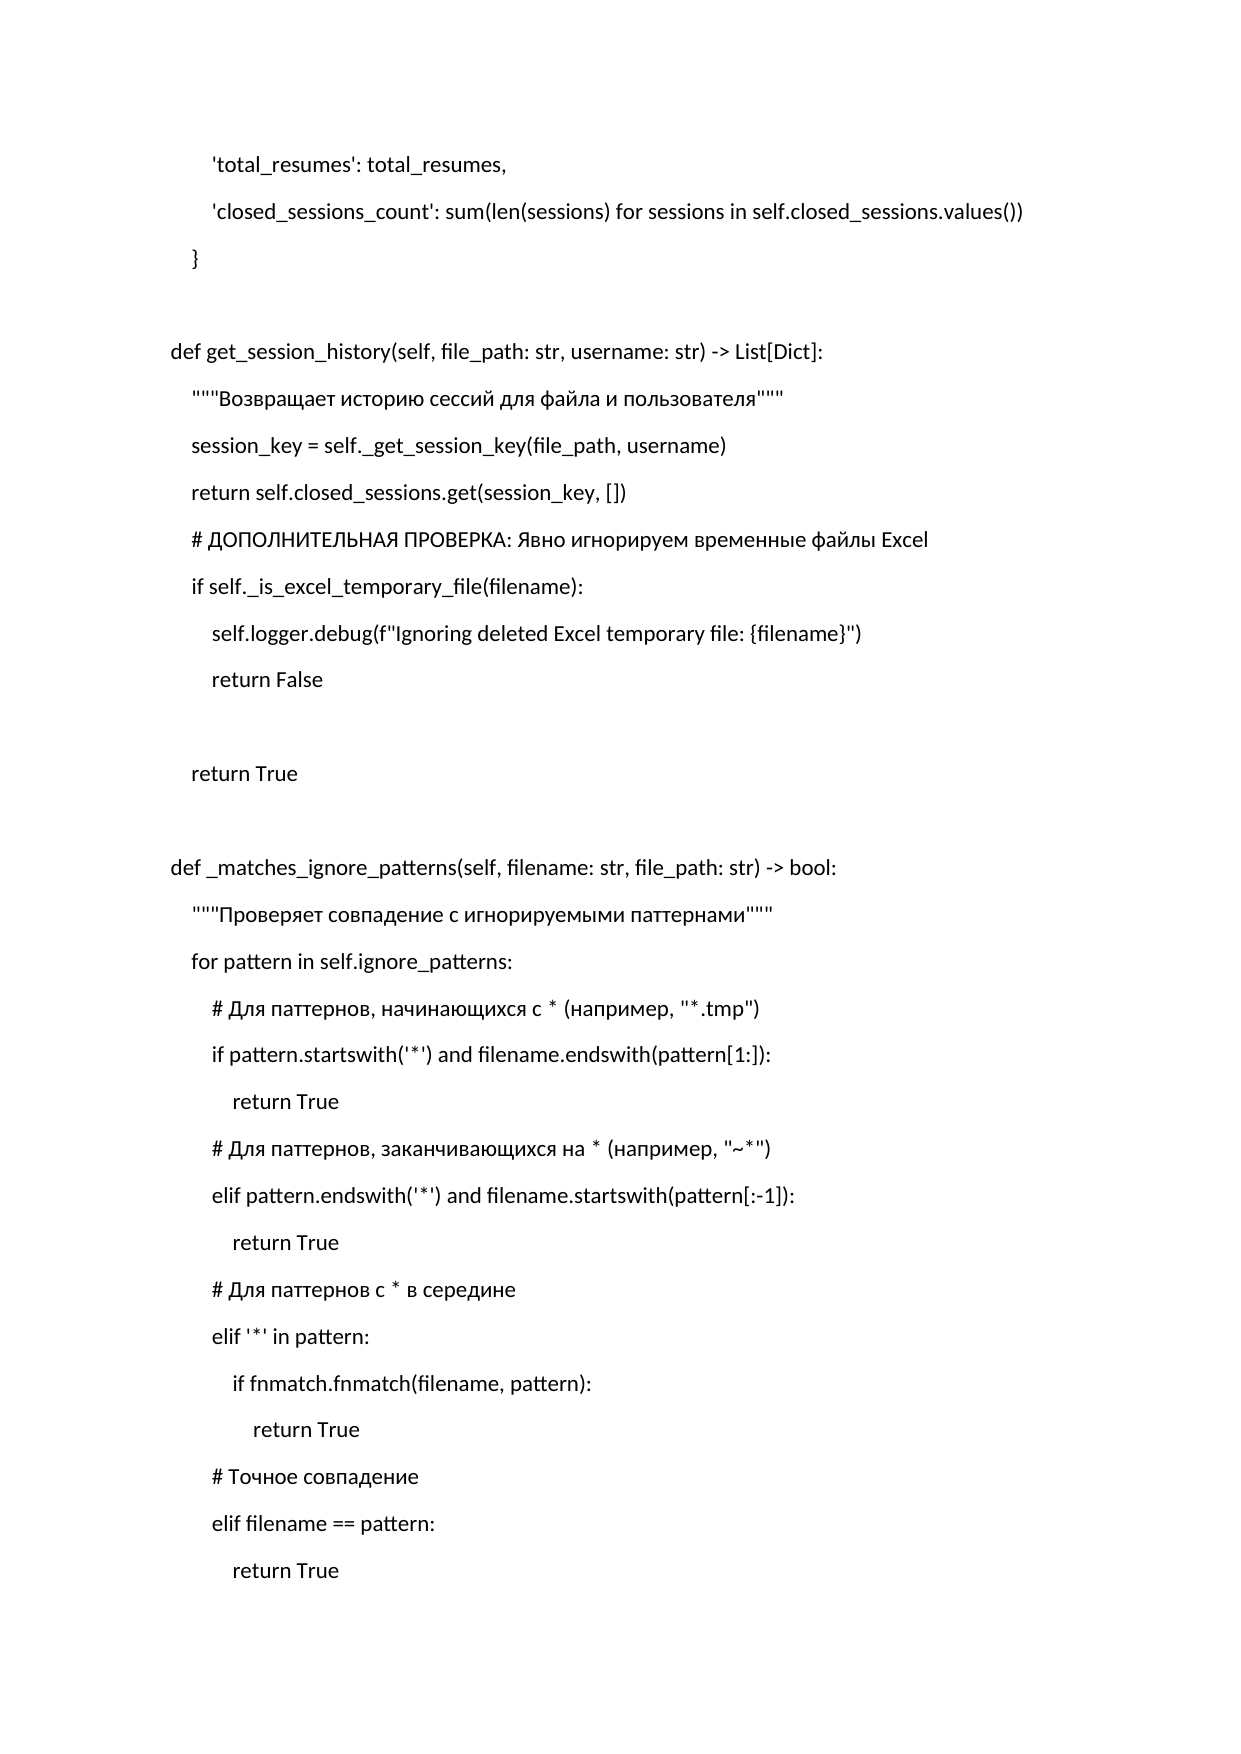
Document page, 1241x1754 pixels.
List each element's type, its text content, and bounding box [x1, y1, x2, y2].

text self.logger.debug(f"Ignoring deleted Excel temporary file: {filename}") [150, 619, 1090, 647]
text def _matches_ignore_patterns(self, filename: str, file_path: str) -> bool: [150, 853, 1090, 881]
text # Для паттернов, заканчивающихся на * (например, "~*") [150, 1134, 1090, 1162]
text # Точное совпадение [150, 1462, 1090, 1491]
text 'closed_sessions_count': sum(len(sessions) for sessions in self.closed_sessions.values()) [150, 197, 1090, 225]
text return self.closed_sessions.get(session_key, []) [150, 478, 1090, 506]
text } [150, 244, 1090, 272]
text for pattern in self.ignore_patterns: [150, 947, 1090, 975]
text if pattern.startswith('*') and filename.endswith(pattern[1:]): [150, 1041, 1090, 1069]
text return True [150, 1228, 1090, 1256]
text return True [150, 1087, 1090, 1116]
text elif filename == pattern: [150, 1509, 1090, 1537]
text return True [150, 759, 1090, 787]
text return False [150, 666, 1090, 694]
text # Для паттернов, начинающихся с * (например, "*.tmp") [150, 994, 1090, 1022]
text if self._is_excel_temporary_file(filename): [150, 572, 1090, 600]
text """Возвращает историю сессий для файла и пользователя""" [150, 384, 1090, 412]
text session_key = self._get_session_key(file_path, username) [150, 431, 1090, 459]
text return True [150, 1416, 1090, 1444]
text if fnmatch.fnmatch(filename, pattern): [150, 1369, 1090, 1397]
text elif '*' in pattern: [150, 1322, 1090, 1350]
text elif pattern.endswith('*') and filename.startswith(pattern[:-1]): [150, 1181, 1090, 1209]
text return True [150, 1556, 1090, 1584]
text # Для паттернов с * в середине [150, 1275, 1090, 1303]
text """Проверяет совпадение с игнорируемыми паттернами""" [150, 900, 1090, 928]
text # ДОПОЛНИТЕЛЬНАЯ ПРОВЕРКА: Явно игнорируем временные файлы Excel [150, 525, 1090, 553]
text 'total_resumes': total_resumes, [150, 150, 1090, 178]
text def get_session_history(self, file_path: str, username: str) -> List[Dict]: [150, 337, 1090, 366]
